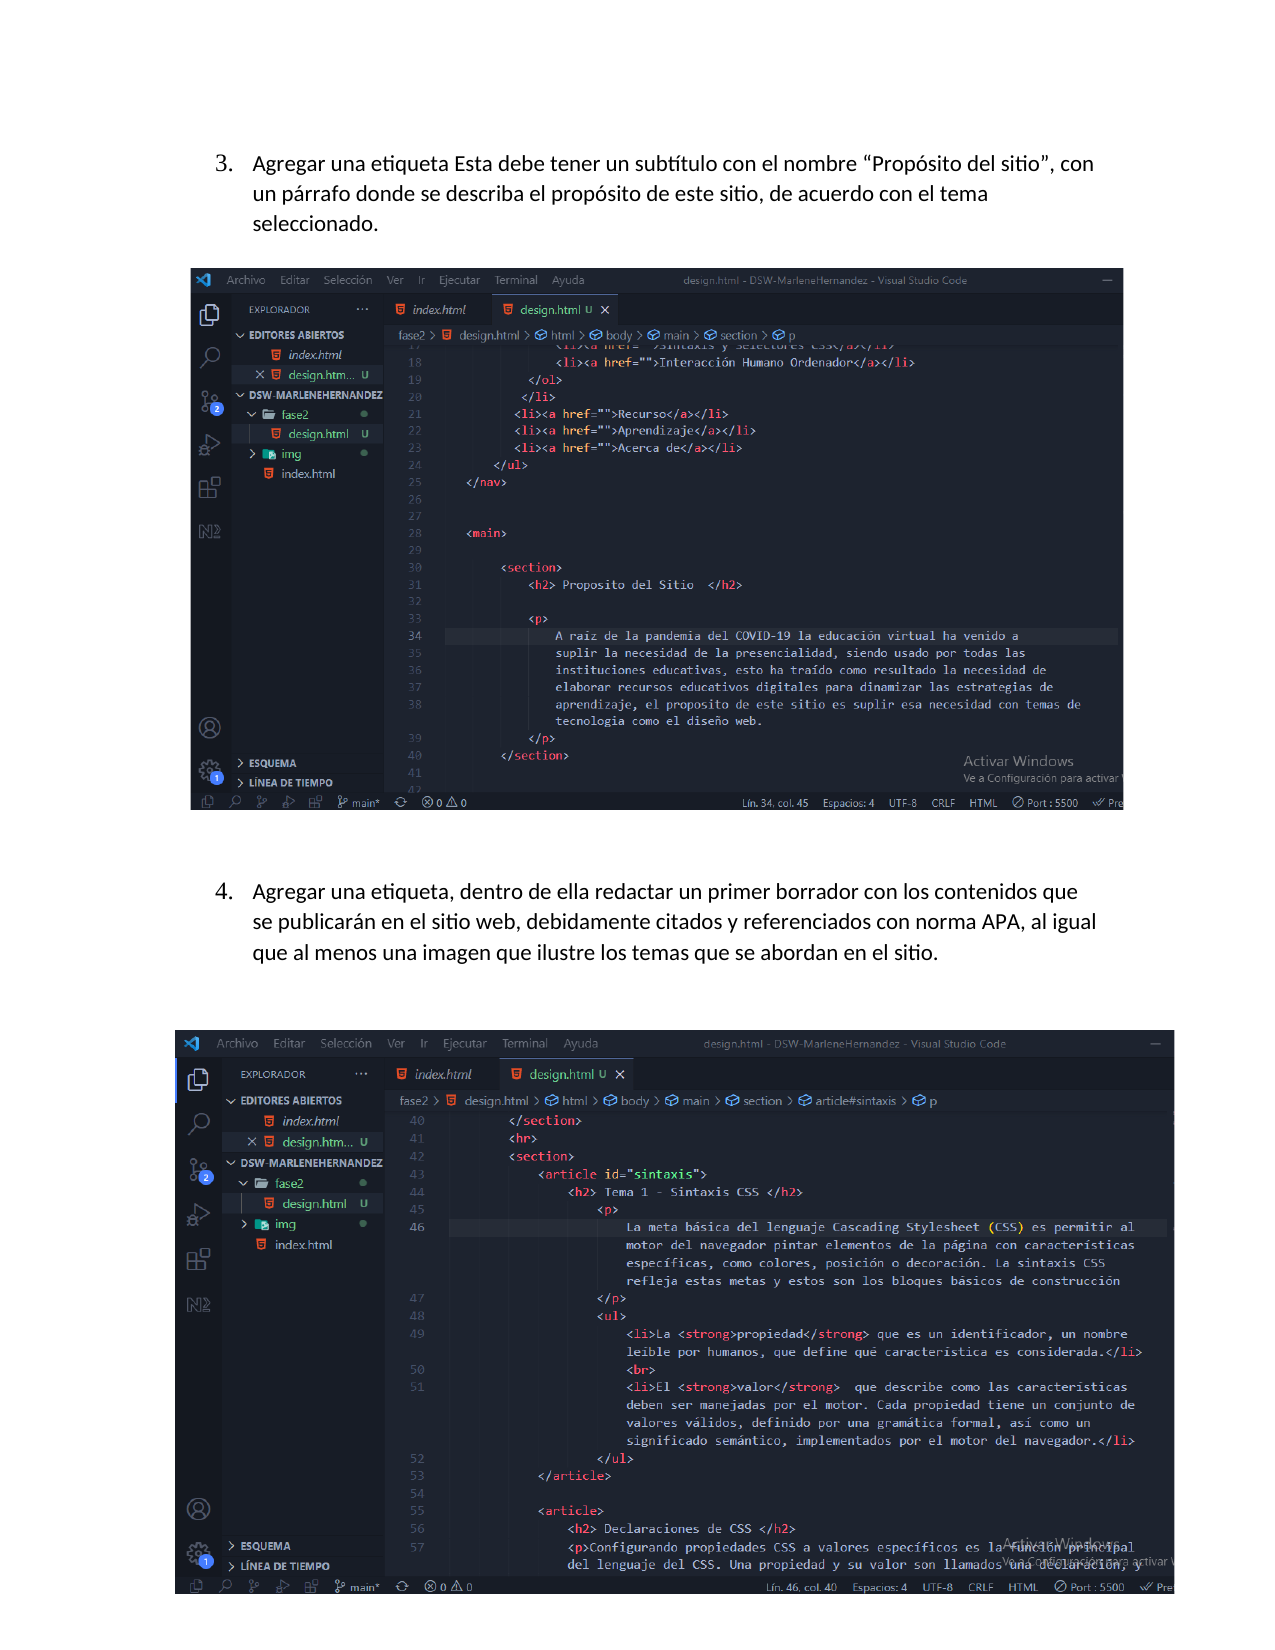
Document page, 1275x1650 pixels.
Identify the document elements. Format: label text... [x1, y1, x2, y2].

list Agregar una etiqueta, dentro de ella redactar un primer borrador con los contenidos que se publicarán en el sitio web, debidamente citados y referenciados con norma APA, al igual que al menos una imagen que ilustre los temas que se abordan en el sitio. [215, 876, 1098, 966]
picture [175, 1030, 1175, 1594]
list Agregar una etiqueta Esta debe tener un subtítulo con el nombre “Propósito del sitio”, con un párrafo donde se describa el propósito de este sitio, de acuerdo con el tema seleccionado. [215, 148, 1098, 237]
picture [190, 268, 1124, 810]
